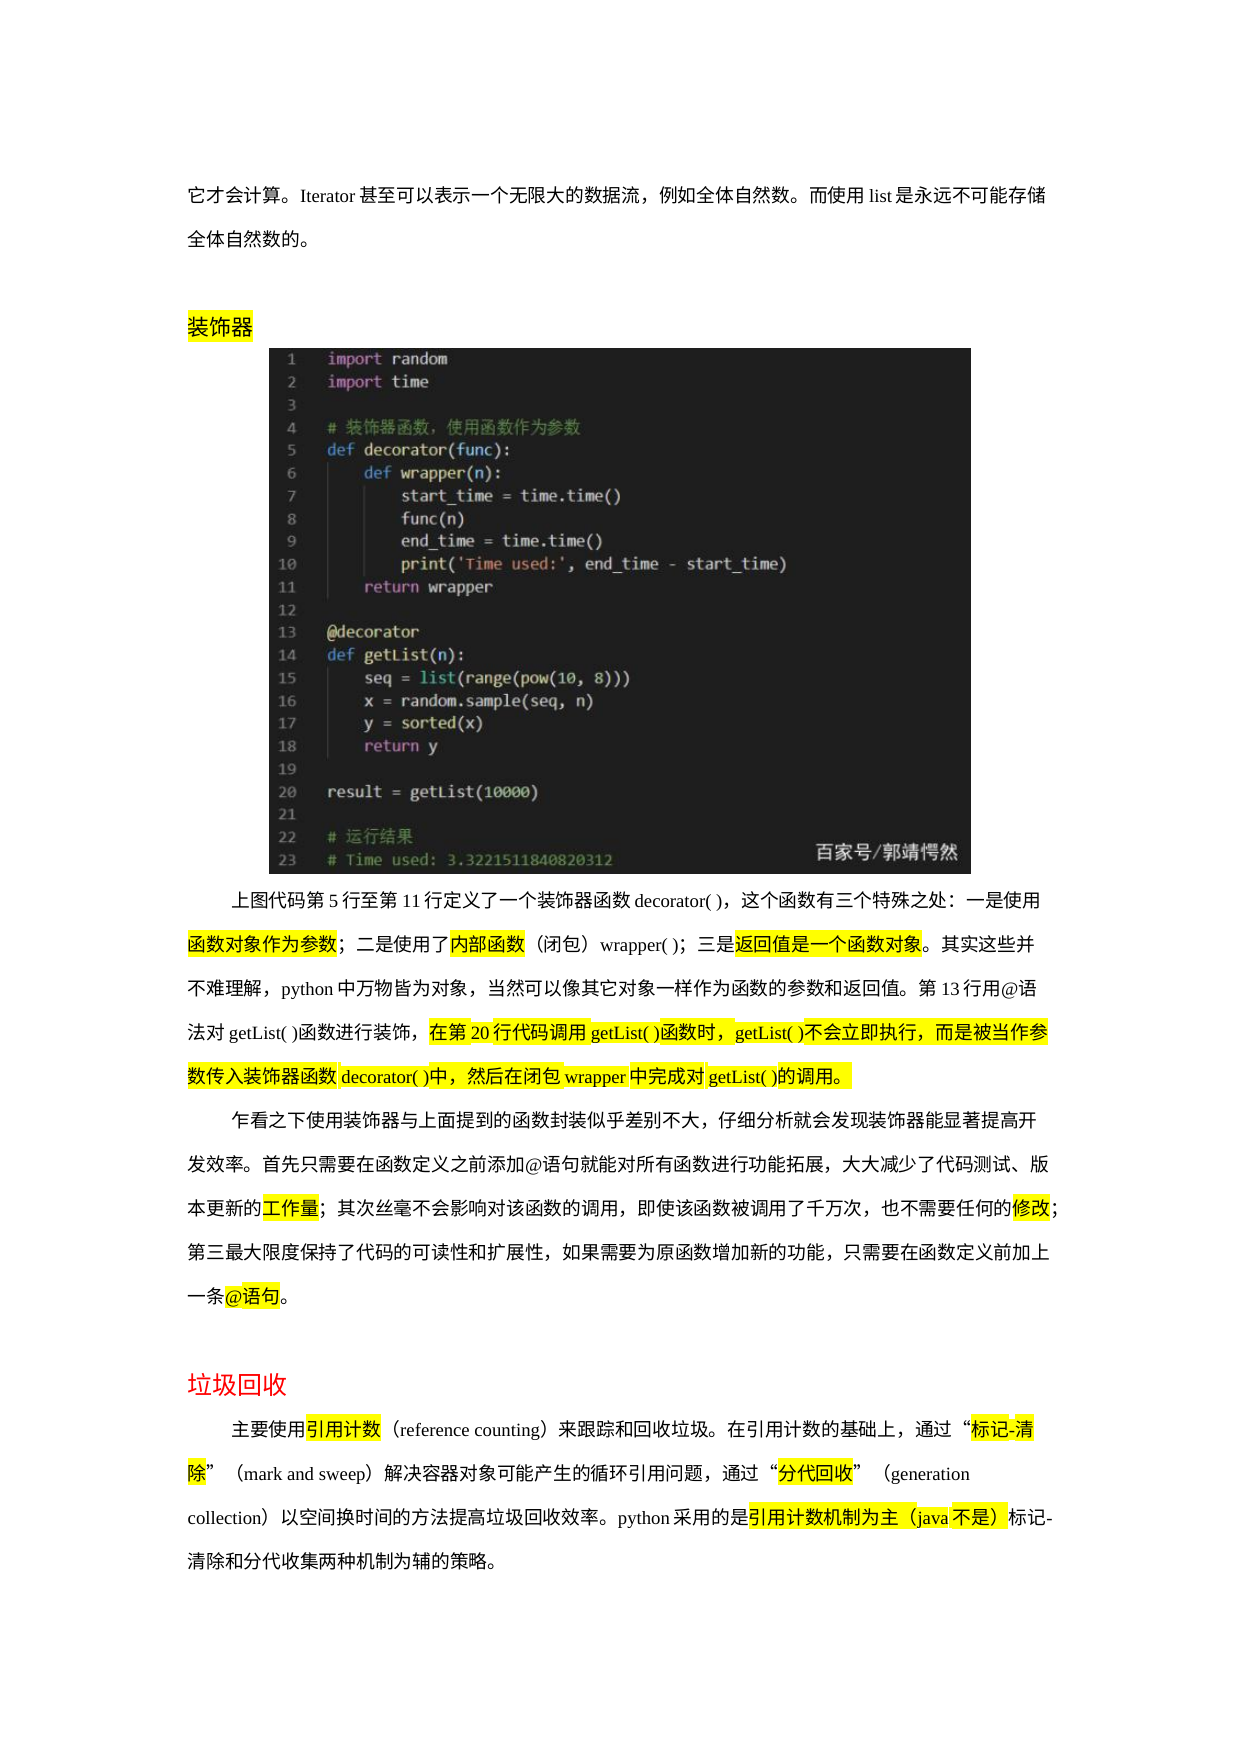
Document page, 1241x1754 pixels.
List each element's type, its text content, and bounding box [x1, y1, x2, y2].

text 乍看之下使用装饰器与上面提到的函数封装似乎差别不大，仔细分析就会发现装饰器能显著提高开发效率。首先只需要在函数定义之前添加@语句就能对所有函数进行功能拓展，大大减少了代码测试、版本更新的工作量；其次丝毫不会影响对该函数的调用，即使该函数被调用了千万次，也不需要任何的修改；第三最大限度保持了代码的可读性和扩展性，如果需要为原函数增加新的功能，只需要在函数定义前加上一条@语句。 [187, 1097, 1053, 1318]
text 上图代码第5行至第11行定义了一个装饰器函数decorator( )，这个函数有三个特殊之处：一是使用函数对象作为参数；二是使用了内部函数（闭包）wrapper( )；三是返回值是一个函数对象。其实这些并不难理解，python中万物皆为对象，当然可以像其它对象一样作为函数的参数和返回值。第13行用@语法对getList( )函数进行装饰，在第20行代码调用getList( )函数时，getList( )不会立即执行，而是被当作参数传入装饰器函数decorator( )中，然后在闭包wrapper中完成对getList( )的调用。 [187, 877, 1053, 1097]
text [187, 172, 1053, 260]
text 垃圾回收 [187, 1362, 1053, 1406]
text 主要使用引用计数（reference counting）来跟踪和回收垃圾。在引用计数的基础上，通过“标记-清除”（mark and sweep）解决容器对象可能产生的循环引用问题，通过“分代回收”（generation collection）以空间换时间的方法提高垃圾回收效率。python采用的是引用计数机制为主（java不是）标记-清除和分代收集两种机制为辅的策略。 [187, 1406, 1053, 1582]
text 装饰器 [187, 304, 1053, 348]
picture [269, 348, 971, 874]
